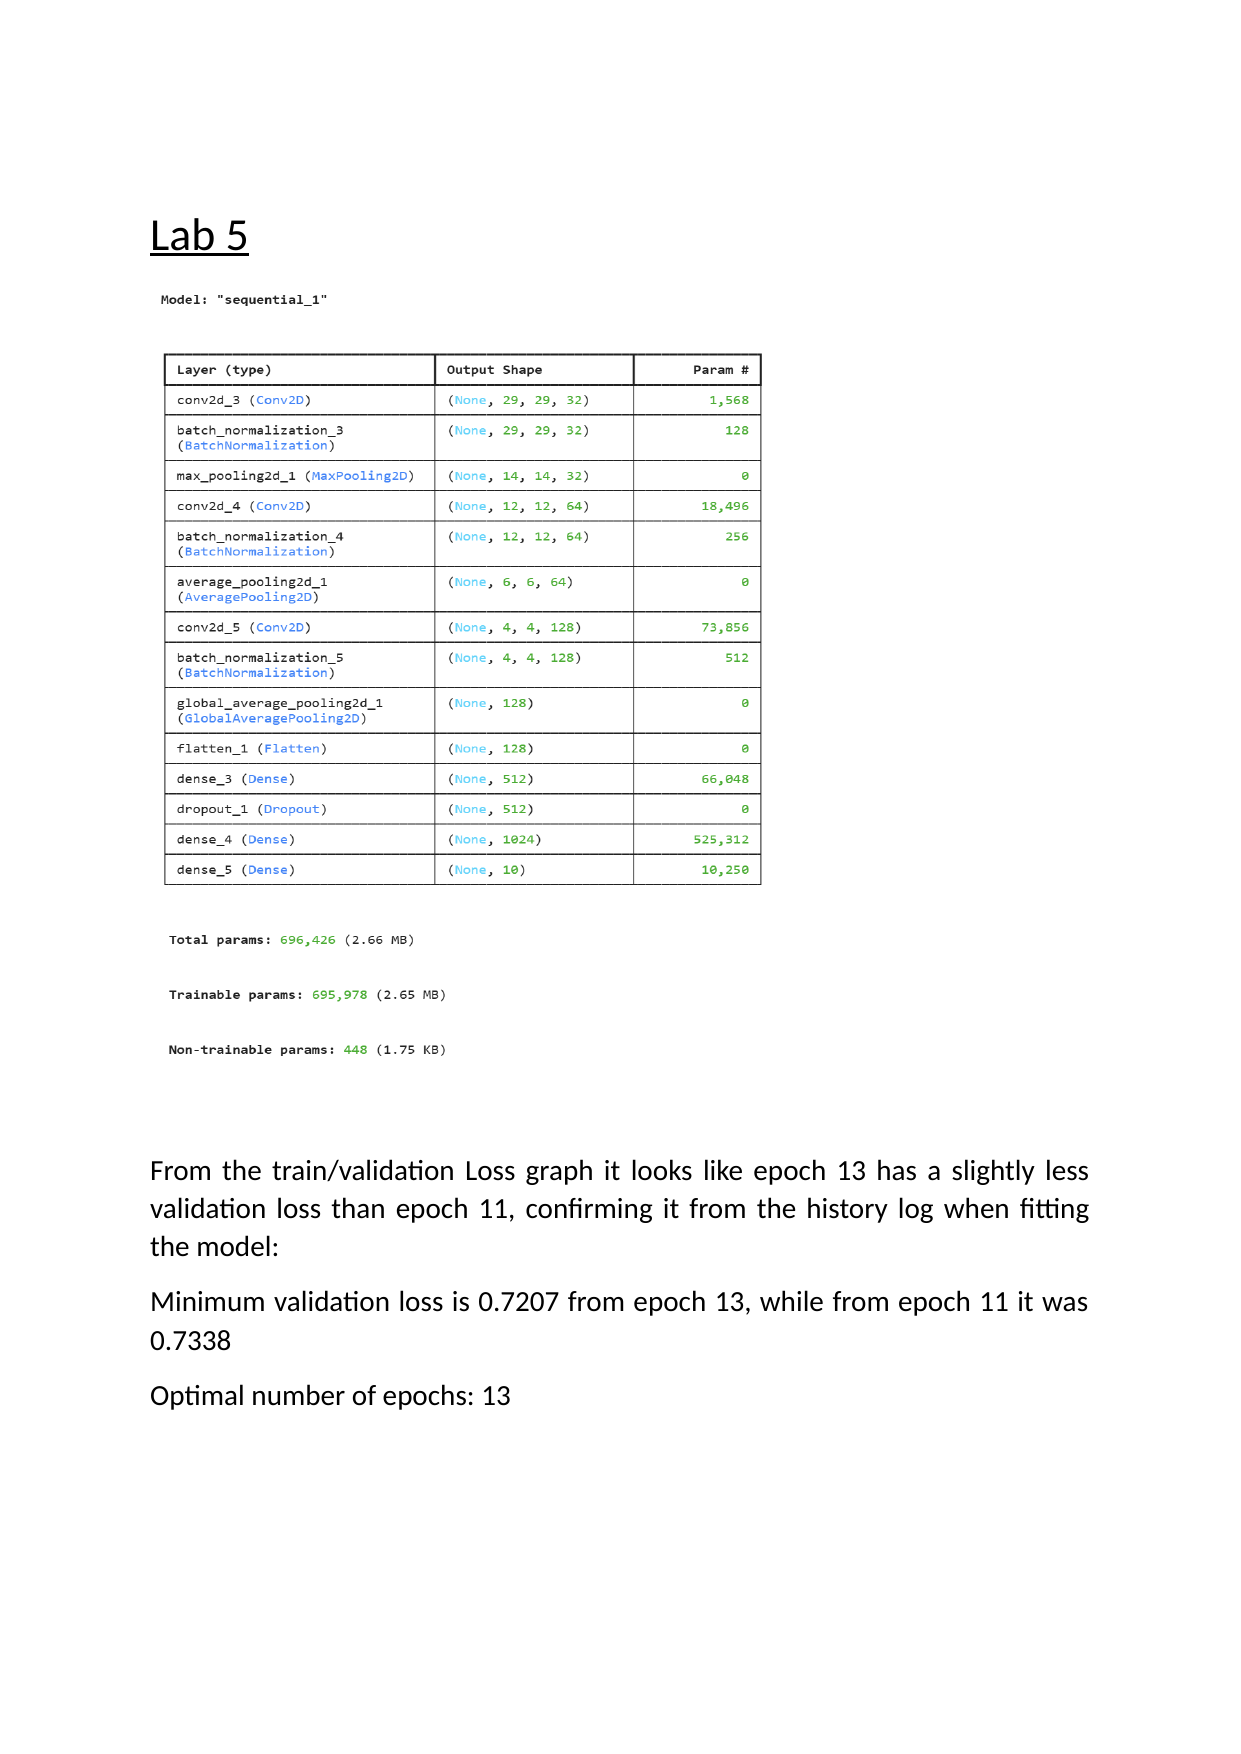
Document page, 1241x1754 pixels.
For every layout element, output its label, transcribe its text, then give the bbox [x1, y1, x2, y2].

text From the train/validation Loss graph it looks like epoch 13 has a slightly less validation loss than epoch 11, confirming it from the history log when fitting the model: [150, 1152, 1090, 1264]
text Optimal number of epochs: 13 [150, 1377, 1090, 1413]
picture [150, 282, 1058, 1056]
text Lab 5 [150, 206, 1090, 262]
text Minimum validation loss is 0.7207 from epoch 13, while from epoch 11 it was 0.7338 [150, 1283, 1090, 1358]
